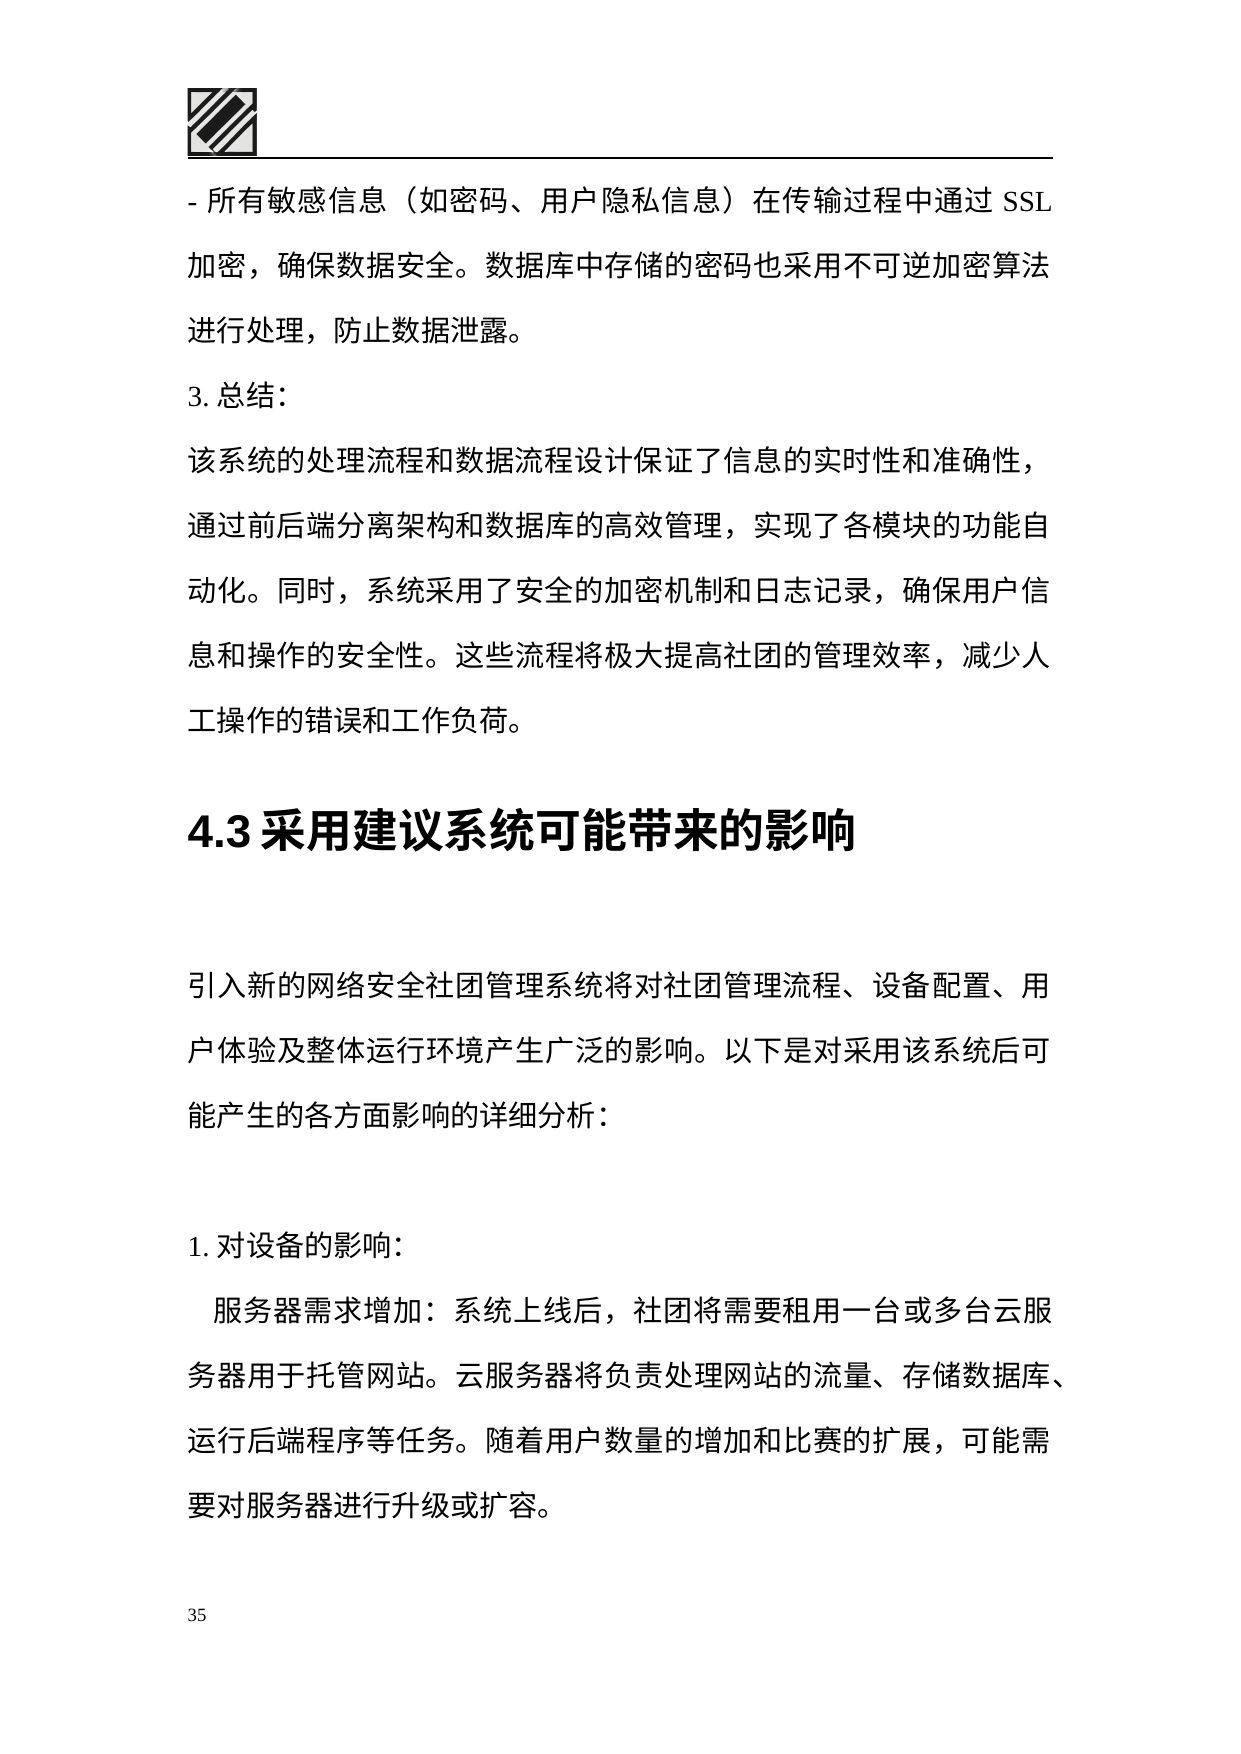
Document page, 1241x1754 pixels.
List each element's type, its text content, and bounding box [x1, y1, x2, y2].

subtitle 4.3采用建议系统可能带来的影响 [187, 778, 1053, 876]
text 该系统的处理流程和数据流程设计保证了信息的实时性和准确性，通过前后端分离架构和数据库的高效管理，实现了各模块的功能自动化。同时，系统采用了安全的加密机制和日志记录，确保用户信息和操作的安全性。这些流程将极大提高社团的管理效率，减少人工操作的错误和工作负荷。 [187, 426, 1053, 751]
text - 所有敏感信息（如密码、用户隐私信息）在传输过程中通过SSL加密，确保数据安全。数据库中存储的密码也采用不可逆加密算法进行处理，防止数据泄露。 [187, 166, 1053, 361]
text 引入新的网络安全社团管理系统将对社团管理流程、设备配置、用户体验及整体运行环境产生广泛的影响。以下是对采用该系统后可能产生的各方面影响的详细分析： [187, 951, 1053, 1146]
text 3. 总结： [187, 361, 1053, 426]
picture [187, 88, 257, 156]
text 服务器需求增加：系统上线后，社团将需要租用一台或多台云服务器用于托管网站。云服务器将负责处理网站的流量、存储数据库、运行后端程序等任务。随着用户数量的增加和比赛的扩展，可能需要对服务器进行升级或扩容。 [187, 1276, 1053, 1536]
text 1. 对设备的影响： [187, 1211, 1053, 1276]
